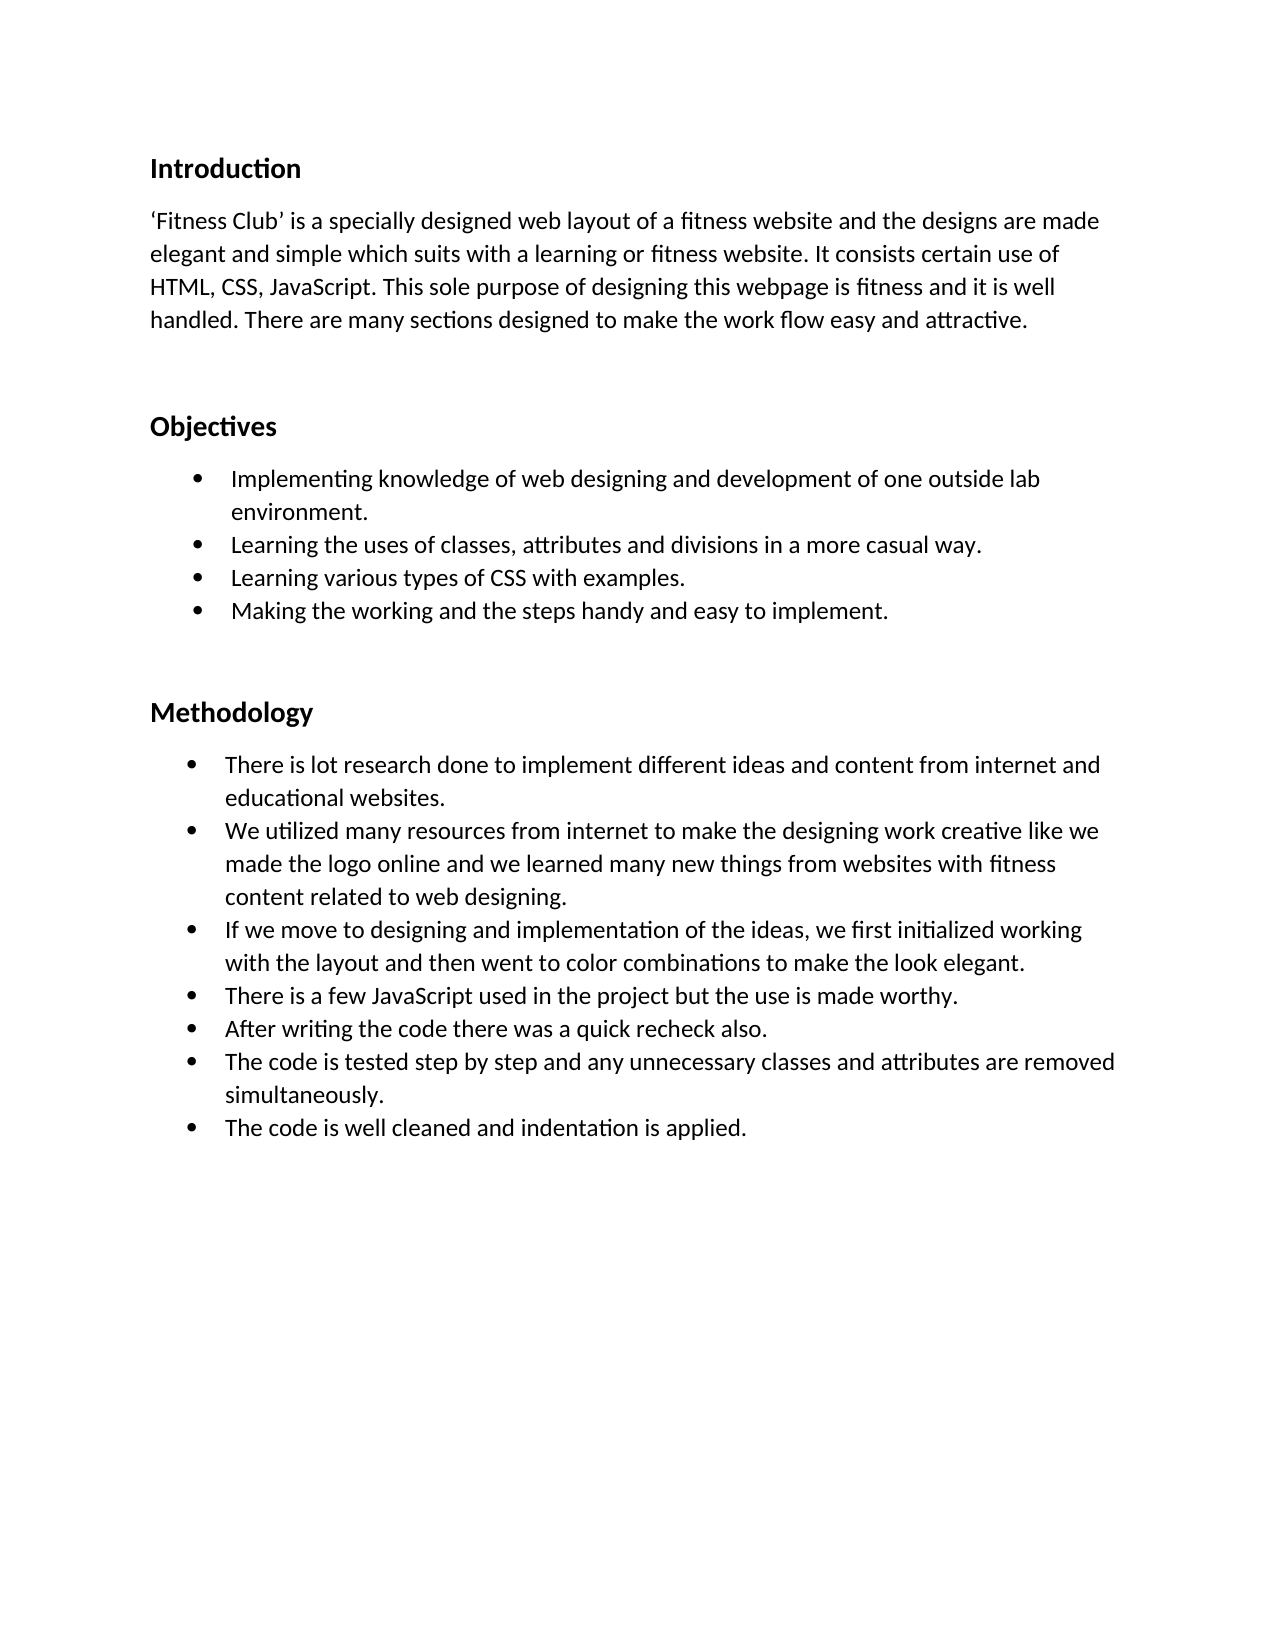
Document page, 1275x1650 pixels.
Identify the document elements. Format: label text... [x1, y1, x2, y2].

text ‘Fitness Club’ is a specially designed web layout of a fitness website and the designs are made elegant and simple which suits with a learning or fitness website. It consists certain use of HTML, CSS, JavaScript. This sole purpose of designing this webpage is fitness and it is well handled. There are many sections designed to make the work flow easy and attractive. [150, 205, 1125, 334]
list Learning various types of CSS with examples. [193, 562, 1125, 593]
list The code is well cleaned and indentation is applied. [187, 1112, 1125, 1142]
list Making the working and the steps handy and easy to implement. [193, 595, 1125, 626]
text Introduction [150, 150, 1125, 186]
list Implementing knowledge of web designing and development of one outside lab environment. [193, 464, 1125, 527]
text Methodology [150, 694, 1125, 730]
list We utilized many resources from internet to make the designing work creative like we made the logo online and we learned many new things from websites with fitness content related to web designing. [187, 815, 1125, 912]
list Learning the uses of classes, attributes and divisions in a more casual way. [193, 529, 1125, 560]
list If we move to designing and implementation of the ideas, we first initialized working with the layout and then went to color combinations to make the look elegant. [187, 914, 1125, 978]
list The code is tested step by step and any unnecessary classes and attributes are removed simultaneously. [187, 1046, 1125, 1109]
list There is a few JavaScript used in the project but the use is made worthy. [187, 980, 1125, 1011]
list After writing the code there was a quick recheck also. [187, 1013, 1125, 1043]
text Objectives [150, 408, 1125, 444]
list There is lot research done to implement different ideas and content from internet and educational websites. [187, 749, 1125, 813]
